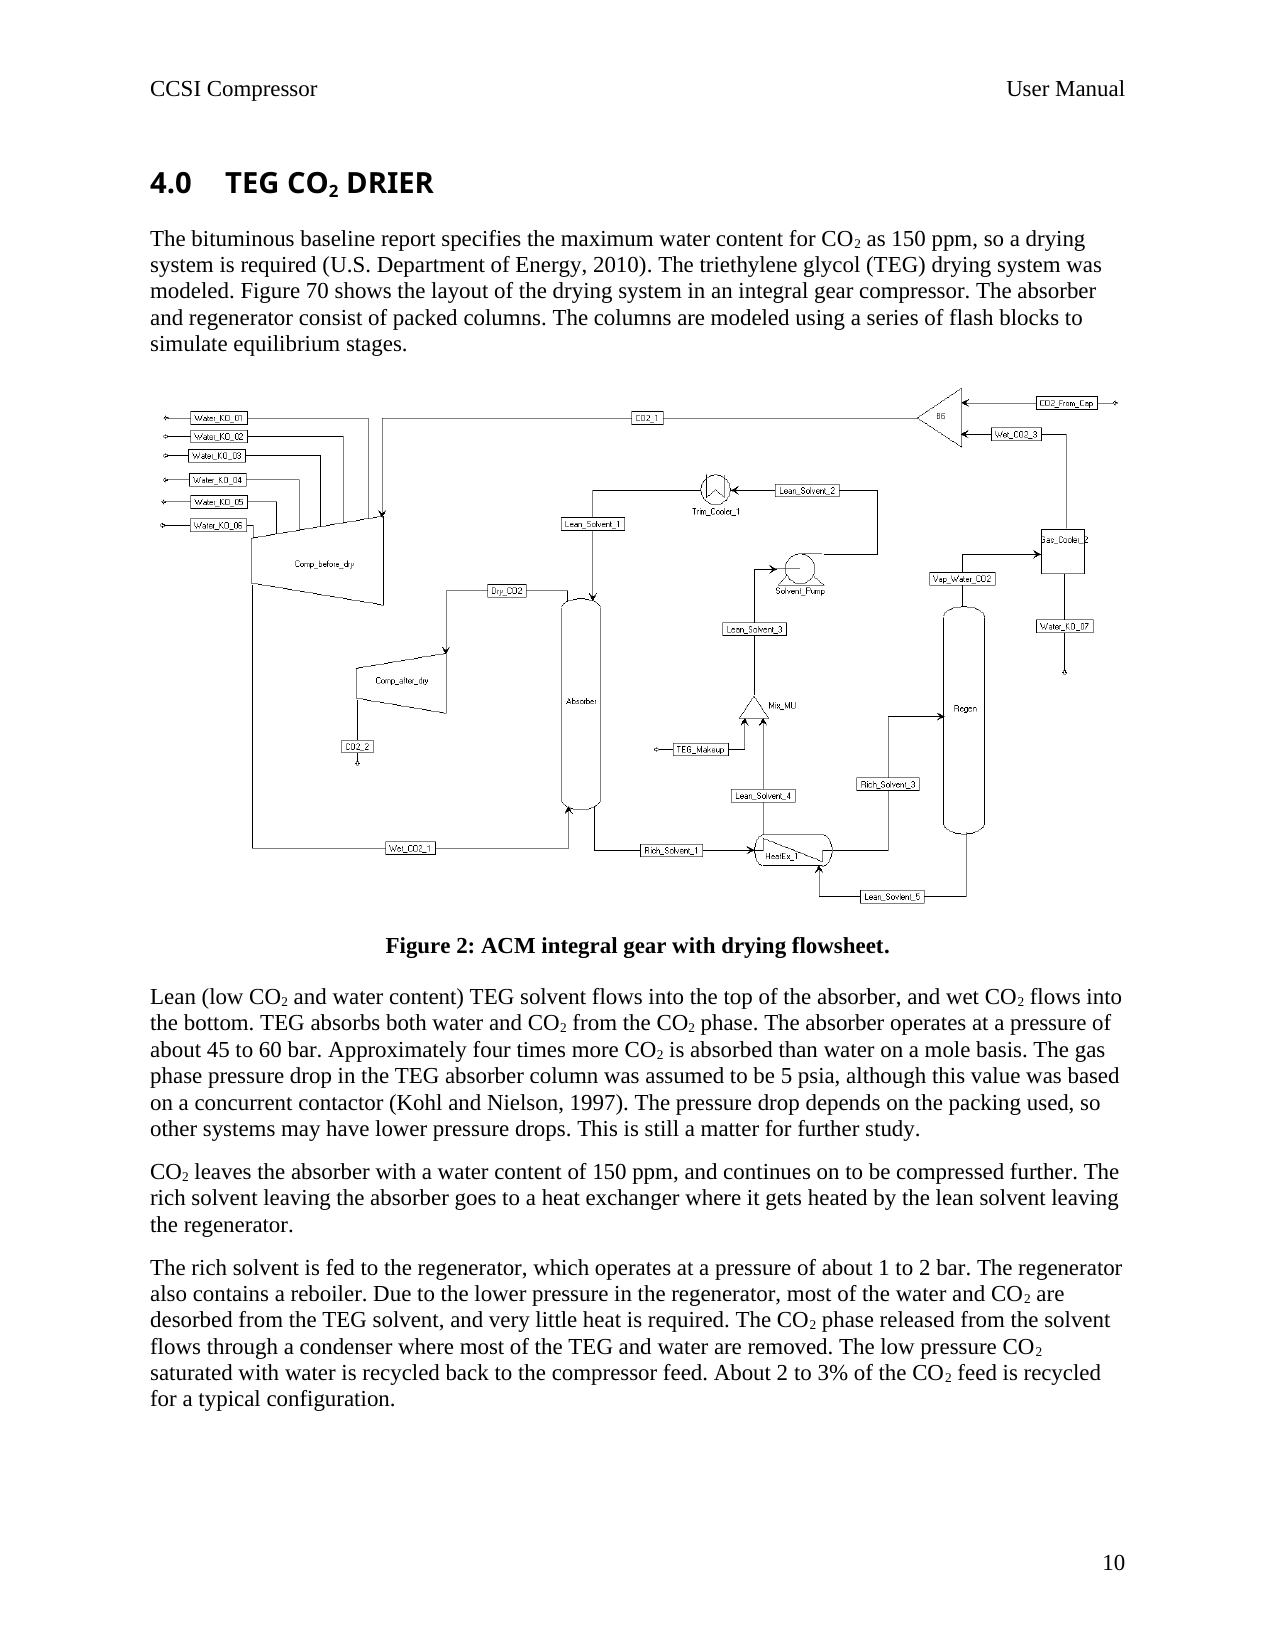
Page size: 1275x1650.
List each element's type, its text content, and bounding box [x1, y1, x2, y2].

picture [151, 386, 1124, 913]
text Lean (low CO2 and water content) TEG solvent flows into the top of the absorber, and wet CO2 flows into the bottom. TEG absorbs both water and CO2 from the CO2 phase. The absorber operates at a pressure of about 45 to 60 bar. Approximately four times more CO2 is absorbed than water on a mole basis. The gas phase pressure drop in the TEG absorber column was assumed to be 5 psia, although this value was based on a concurrent contactor (Kohl and Nielson, 1997). The pressure drop depends on the packing used, so other systems may have lower pressure drops. This is still a matter for further study. [150, 983, 1125, 1141]
subtitle TEG CO2 Drier [150, 162, 1125, 202]
text CO2 leaves the absorber with a water content of 150 ppm, and continues on to be compressed further. The rich solvent leaving the absorber goes to a heat exchanger where it gets heated by the lean solvent leaving the regenerator. [150, 1158, 1125, 1237]
text The bituminous baseline report specifies the maximum water content for CO2 as 150 ppm, so a drying system is required (U.S. Department of Energy, 2010). The triethylene glycol (TEG) drying system was modeled. Figure 70 shows the layout of the drying system in an integral gear compressor. The absorber and regenerator consist of packed columns. The columns are modeled using a series of flash blocks to simulate equilibrium stages. [150, 225, 1125, 357]
text The rich solvent is fed to the regenerator, which operates at a pressure of about 1 to 2 bar. The regenerator also contains a reboiler. Due to the lower pressure in the regenerator, most of the water and CO2 are desorbed from the TEG solvent, and very little heat is required. The CO2 phase released from the solvent flows through a condenser where most of the TEG and water are removed. The low pressure CO2 saturated with water is recycled back to the compressor feed. About 2 to 3% of the CO2 feed is recycled for a typical configuration. [150, 1254, 1125, 1412]
text Figure 2: ACM integral gear with drying flowsheet. [150, 932, 1125, 958]
